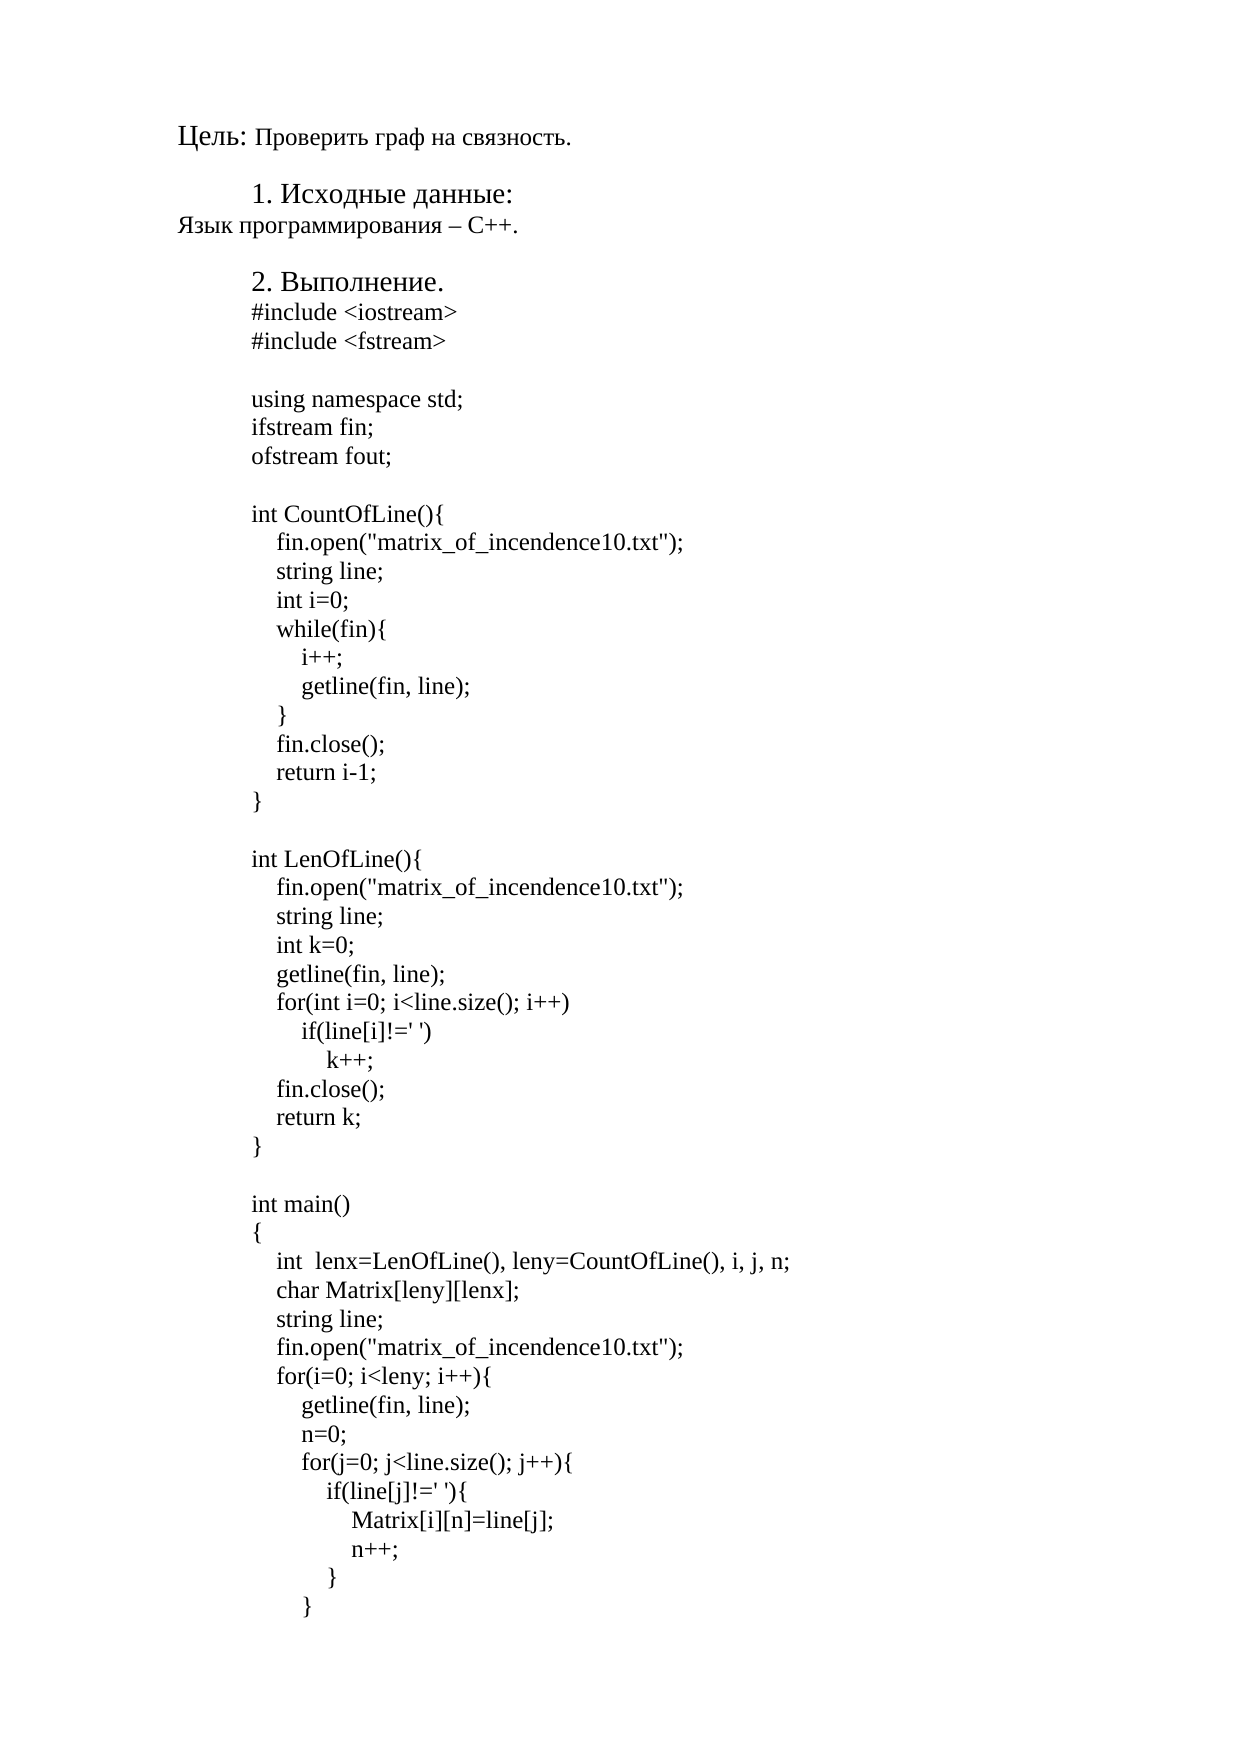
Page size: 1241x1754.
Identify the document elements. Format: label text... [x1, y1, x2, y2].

text string line; [177, 1304, 1152, 1332]
text 2. Выполнение. [177, 264, 1152, 297]
text getline(fin, line); [177, 1390, 1152, 1419]
text } [177, 700, 1152, 729]
text { [177, 1217, 1152, 1246]
text Matrix[i][n]=line[j]; [177, 1505, 1152, 1534]
text int LenOfLine(){ [177, 844, 1152, 872]
text i++; [177, 642, 1152, 671]
text } [177, 1131, 1152, 1160]
text for(i=0; i<leny; i++){ [177, 1361, 1152, 1390]
text k++; [177, 1045, 1152, 1074]
text #include <fstream> [177, 326, 1152, 355]
text ifstream fin; [177, 412, 1152, 441]
text return i-1; [177, 757, 1152, 786]
text if(line[i]!=' ') [177, 1016, 1152, 1045]
text getline(fin, line); [177, 671, 1152, 700]
text } [177, 1591, 1152, 1620]
text string line; [177, 901, 1152, 930]
text while(fin){ [177, 614, 1152, 642]
text for(j=0; j<line.size(); j++){ [177, 1447, 1152, 1476]
text } [177, 1562, 1152, 1591]
text n=0; [177, 1419, 1152, 1447]
text string line; [177, 556, 1152, 585]
text fin.close(); [177, 1074, 1152, 1102]
text int main() [177, 1189, 1152, 1217]
text fin.open("matrix_of_incendence10.txt"); [177, 527, 1152, 556]
text Язык программирования – С++. [177, 210, 1152, 239]
text fin.close(); [177, 729, 1152, 757]
text getline(fin, line); [177, 959, 1152, 987]
text fin.open("matrix_of_incendence10.txt"); [177, 872, 1152, 901]
text return k; [177, 1102, 1152, 1131]
text char Matrix[leny][lenx]; [177, 1275, 1152, 1304]
text int CountOfLine(){ [177, 499, 1152, 527]
text int i=0; [177, 585, 1152, 614]
text int lenx=LenOfLine(), leny=CountOfLine(), i, j, n; [177, 1246, 1152, 1275]
text ofstream fout; [177, 441, 1152, 470]
text 1. Исходные данные: [177, 177, 1152, 210]
text #include <iostream> [177, 297, 1152, 326]
text Цель: Проверить граф на связность. [177, 118, 1152, 152]
text for(int i=0; i<line.size(); i++) [177, 987, 1152, 1016]
text if(line[j]!=' '){ [177, 1476, 1152, 1505]
text } [177, 786, 1152, 815]
text n++; [177, 1534, 1152, 1562]
text fin.open("matrix_of_incendence10.txt"); [177, 1332, 1152, 1361]
text int k=0; [177, 930, 1152, 959]
text using namespace std; [177, 384, 1152, 412]
